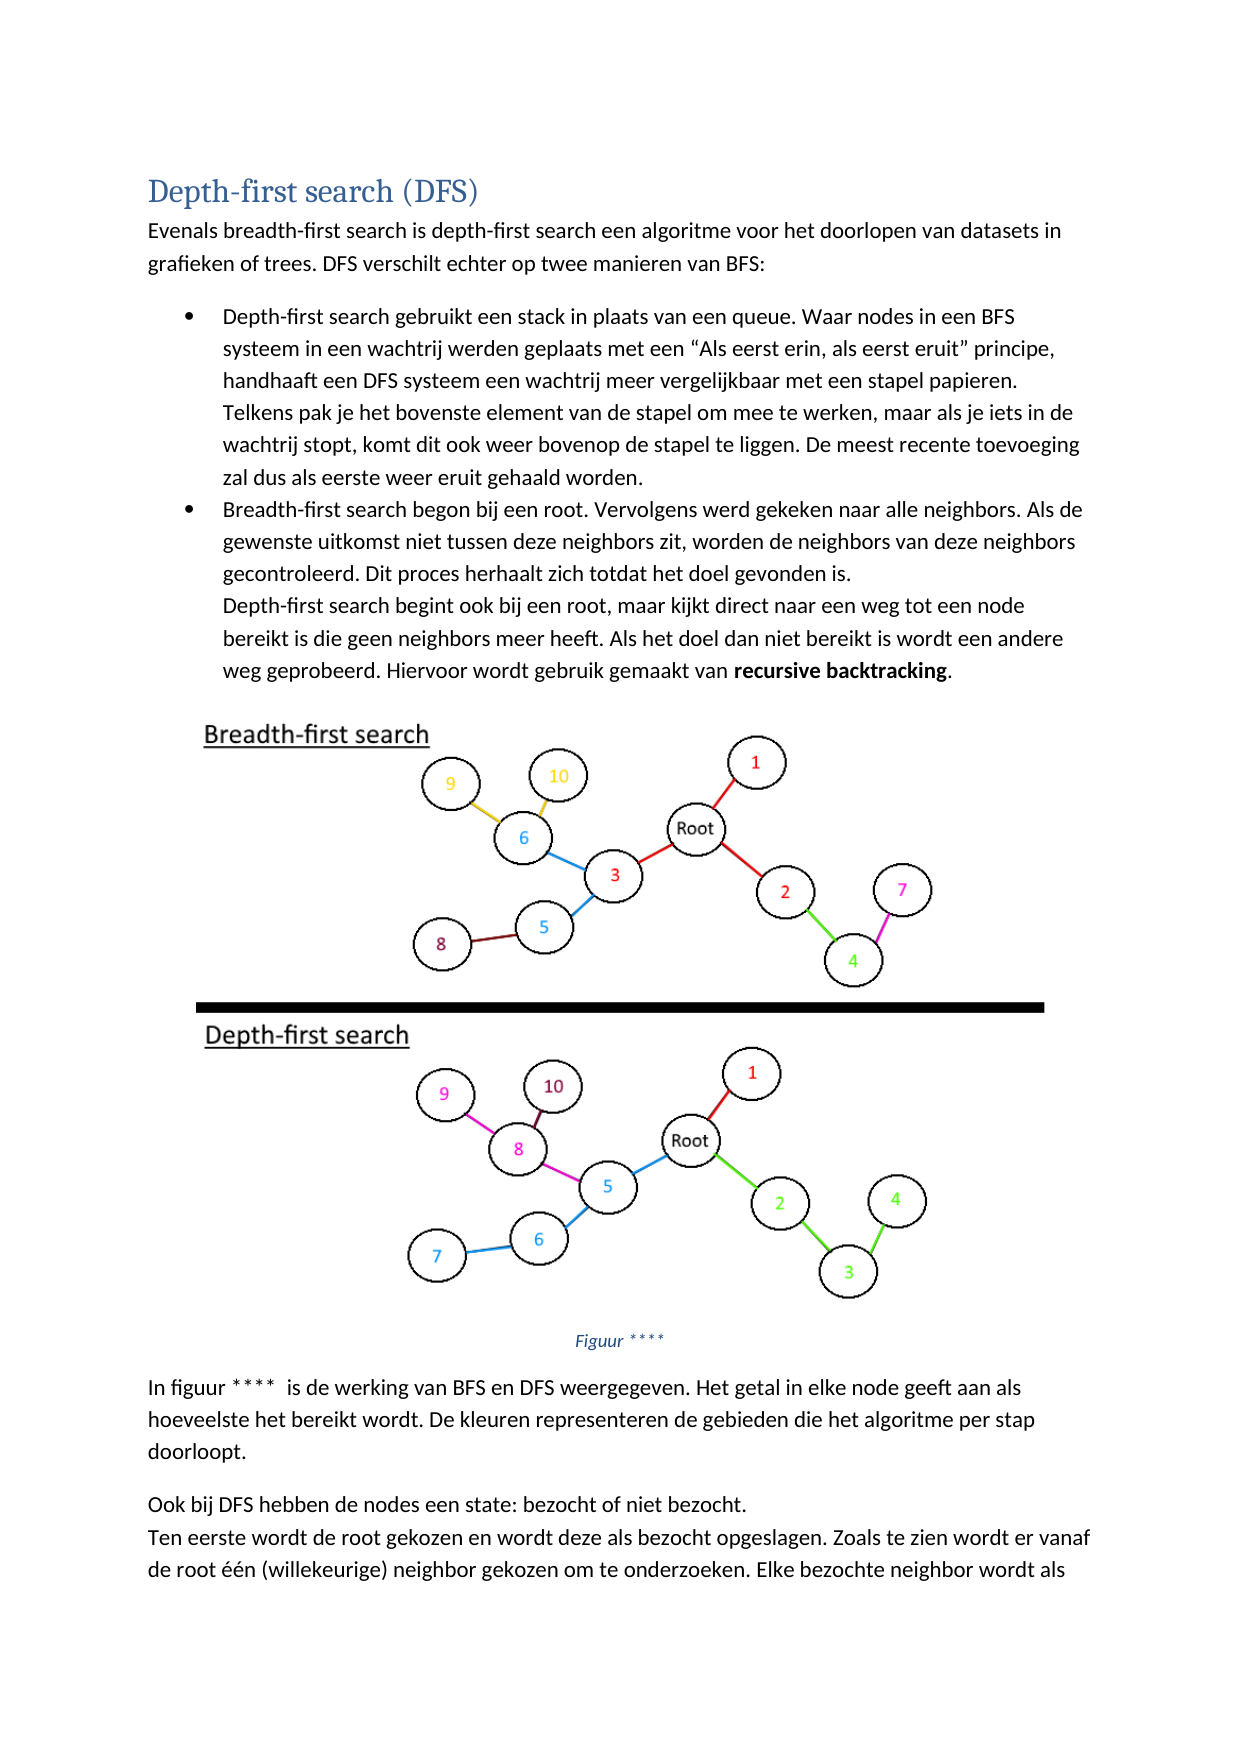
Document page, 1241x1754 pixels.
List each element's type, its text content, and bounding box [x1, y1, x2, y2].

subtitle Depth-first search (DFS) [148, 173, 1093, 211]
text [148, 1490, 1093, 1583]
text Figuur **** [148, 1329, 1093, 1352]
picture [196, 708, 1045, 1305]
text Evenals breadth-first search is depth-first search een algoritme voor het doorlopen van datasets in grafieken of trees. DFS verschilt echter op twee manieren van BFS: [148, 217, 1093, 277]
text In figuur **** is de werking van BFS en DFS weergegeven. Het getal in elke node geeft aan als hoeveelste het bereikt wordt. De kleuren representeren de gebieden die het algoritme per stap doorloopt. [148, 1373, 1093, 1465]
list Breadth-first search begon bij een root. Vervolgens werd gekeken naar alle neighbors. Als de gewenste uitkomst niet tussen deze neighbors zit, worden de neighbors van deze neighbors gecontroleerd. Dit proces herhaalt zich totdat het doel gevonden is. Depth-first search begint ook bij een root, maar kijkt direct naar een weg tot een node bereikt is die geen neighbors meer heeft. Als het doel dan niet bereikt is wordt een andere weg geprobeerd. Hiervoor wordt gebruik gemaakt van recursive backtracking. [185, 495, 1093, 684]
list Depth-first search gebruikt een stack in plaats van een queue. Waar nodes in een BFS systeem in een wachtrij werden geplaats met een “Als eerst erin, als eerst eruit” principe, handhaaft een DFS systeem een wachtrij meer vergelijkbaar met een stapel papieren. Telkens pak je het bovenste element van de stapel om mee te werken, maar als je iets in de wachtrij stopt, komt dit ook weer bovenop de stapel te liggen. De meest recente toevoeging zal dus als eerste weer eruit gehaald worden. [185, 302, 1093, 491]
